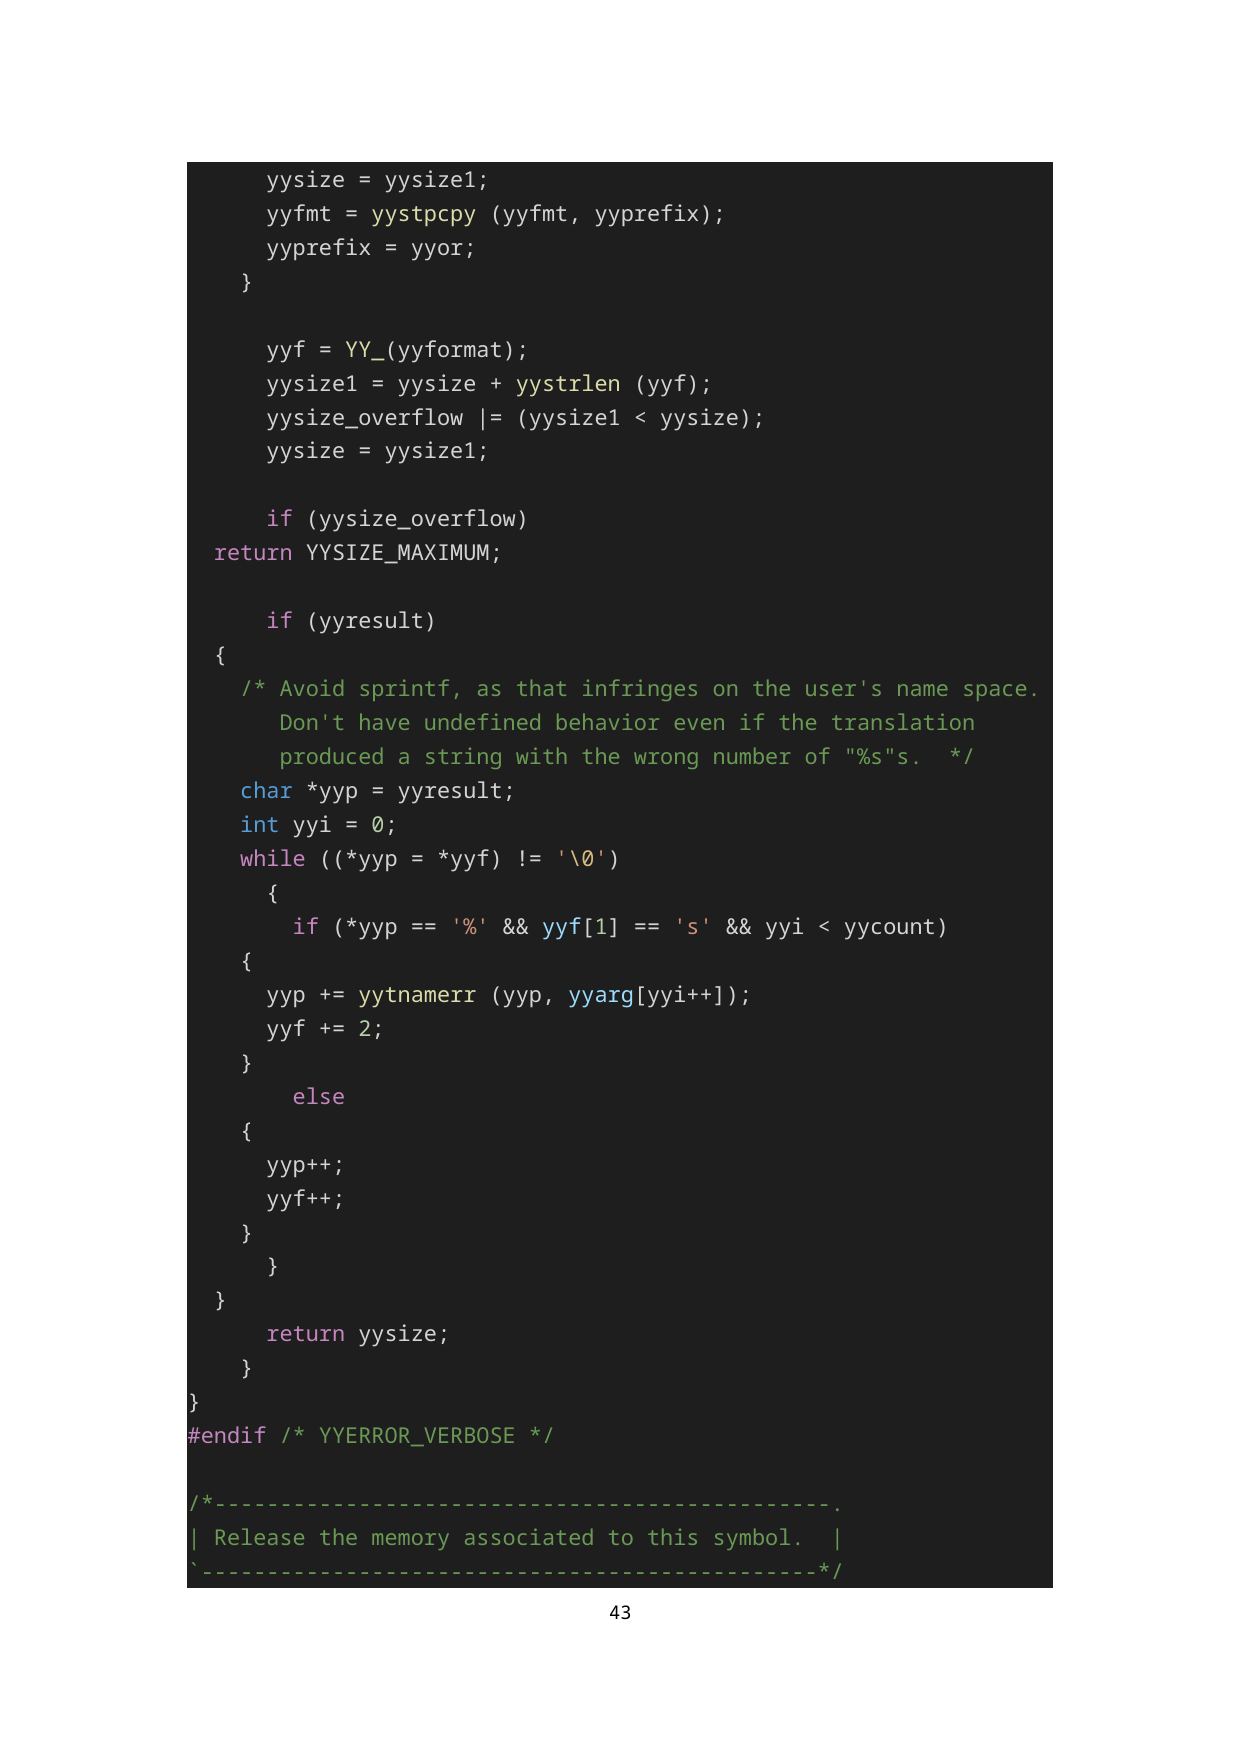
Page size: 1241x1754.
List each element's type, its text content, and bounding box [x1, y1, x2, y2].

text } [187, 1384, 1053, 1418]
text } [187, 1044, 1053, 1078]
text yyprefix = yyor; [187, 229, 1053, 263]
text #endif /* YYERROR_VERBOSE */ [187, 1418, 1053, 1452]
text /*-----------------------------------------------. [187, 1486, 1053, 1520]
text else [187, 1078, 1053, 1112]
text yyf = YY_(yyformat); [187, 331, 1053, 365]
text while ((*yyp = *yyf) != '\0') [187, 841, 1053, 875]
text { [187, 637, 1053, 671]
text return YYSIZE_MAXIMUM; [187, 535, 1053, 569]
text { [187, 1112, 1053, 1146]
text Don't have undefined behavior even if the translation [187, 705, 1053, 739]
text { [187, 875, 1053, 909]
text yysize = yysize1; [187, 433, 1053, 467]
text yysize_overflow |= (yysize1 < yysize); [187, 399, 1053, 433]
text /* Avoid sprintf, as that infringes on the user's name space. [187, 671, 1053, 705]
text if (yyresult) [187, 603, 1053, 637]
text } [187, 1214, 1053, 1248]
text yyf++; [187, 1180, 1053, 1214]
text } [187, 1350, 1053, 1384]
text char *yyp = yyresult; [187, 773, 1053, 807]
text | Release the memory associated to this symbol. | [187, 1520, 1053, 1554]
text yyf += 2; [187, 1011, 1053, 1044]
text if (yysize_overflow) [187, 501, 1053, 535]
text yyp += yytnamerr (yyp, yyarg[yyi++]); [187, 977, 1053, 1011]
text { [187, 943, 1053, 977]
text if (*yyp == '%' && yyf[1] == 's' && yyi < yycount) [187, 909, 1053, 943]
text return yysize; [187, 1316, 1053, 1350]
text } [187, 1248, 1053, 1282]
text yysize = yysize1; [187, 162, 1053, 196]
text `-----------------------------------------------*/ [187, 1554, 1053, 1588]
text } [187, 1282, 1053, 1316]
text int yyi = 0; [187, 807, 1053, 841]
text yysize1 = yysize + yystrlen (yyf); [187, 365, 1053, 399]
text produced a string with the wrong number of "%s"s. */ [187, 739, 1053, 773]
text yyfmt = yystpcpy (yyfmt, yyprefix); [187, 196, 1053, 229]
text yyp++; [187, 1146, 1053, 1180]
text } [187, 263, 1053, 297]
